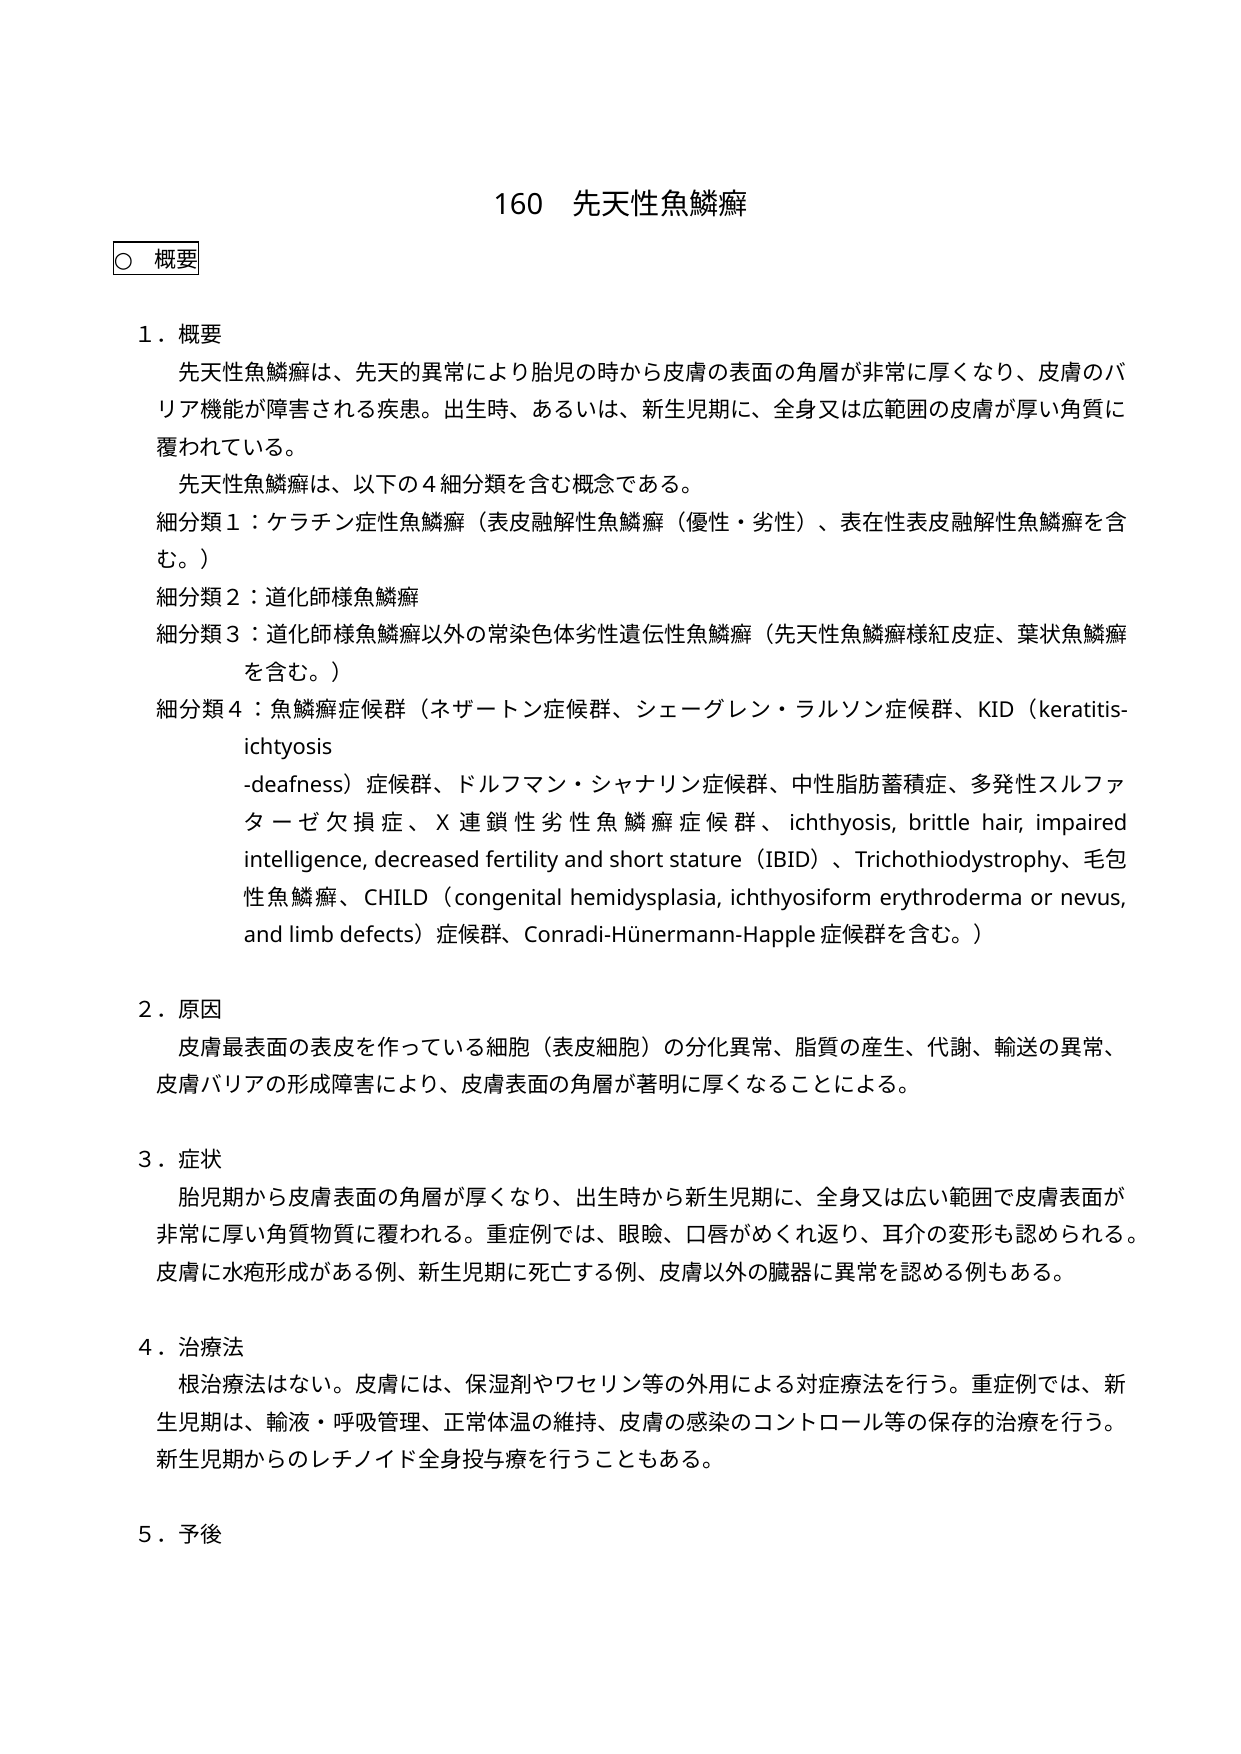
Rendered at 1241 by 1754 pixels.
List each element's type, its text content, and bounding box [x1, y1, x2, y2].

text 根治療法はない。皮膚には、保湿剤やワセリン等の外用による対症療法を行う。重症例では、新生児期は、輸液・呼吸管理、正常体温の維持、皮膚の感染のコントロール等の保存的治療を行う。新生児期からのレチノイド全身投与療を行うこともある。 [156, 1364, 1128, 1477]
text 胎児期から皮膚表面の角層が厚くなり、出生時から新生児期に、全身又は広い範囲で皮膚表面が非常に厚い角質物質に覆われる。重症例では、眼瞼、口唇がめくれ返り、耳介の変形も認められる。皮膚に水疱形成がある例、新生児期に死亡する例、皮膚以外の臓器に異常を認める例もある。 [156, 1177, 1128, 1289]
text 細分類１：ケラチン症性魚鱗癬（表皮融解性魚鱗癬（優性・劣性）、表在性表皮融解性魚鱗癬を含む。） [156, 502, 1128, 577]
text ２．原因 [134, 989, 1128, 1027]
text ○ 概要 [112, 239, 1128, 277]
text 160 先天性魚鱗癬 [112, 164, 1128, 239]
text 皮膚最表面の表皮を作っている細胞（表皮細胞）の分化異常、脂質の産生、代謝、輸送の異常、皮膚バリアの形成障害により、皮膚表面の角層が著明に厚くなることによる。 [156, 1027, 1128, 1102]
text 細分類２：道化師様魚鱗癬 [156, 577, 1128, 614]
text 先天性魚鱗癬は、以下の４細分類を含む概念である。 [156, 464, 1128, 502]
text ５．予後 [134, 1514, 1128, 1552]
text 細分類４：魚鱗癬症候群（ネザートン症候群、シェーグレン・ラルソン症候群、KID（keratitis-ichtyosis [156, 689, 1128, 764]
text ３．症状 [134, 1139, 1128, 1177]
text 細分類３：道化師様魚鱗癬以外の常染色体劣性遺伝性魚鱗癬（先天性魚鱗癬様紅皮症、葉状魚鱗癬を含む。） [156, 614, 1128, 689]
text 先天性魚鱗癬は、先天的異常により胎児の時から皮膚の表面の角層が非常に厚くなり、皮膚のバリア機能が障害される疾患。出生時、あるいは、新生児期に、全身又は広範囲の皮膚が厚い角質に覆われている。 [156, 352, 1128, 464]
text １．概要 [134, 314, 1128, 352]
text -deafness）症候群、ドルフマン・シャナリン症候群、中性脂肪蓄積症、多発性スルファターゼ欠損症、X連鎖性劣性魚鱗癬症候群、ichthyosis, brittle hair, impaired intelligence, decreased fertility and short stature（IBID）、Trichothiodystrophy、毛包性魚鱗癬、CHILD（congenital hemidysplasia, ichthyosiform erythroderma or nevus, and limb defects）症候群、Conradi-Hünermann-Happle症候群を含む。） [244, 764, 1128, 952]
text ４．治療法 [134, 1327, 1128, 1364]
